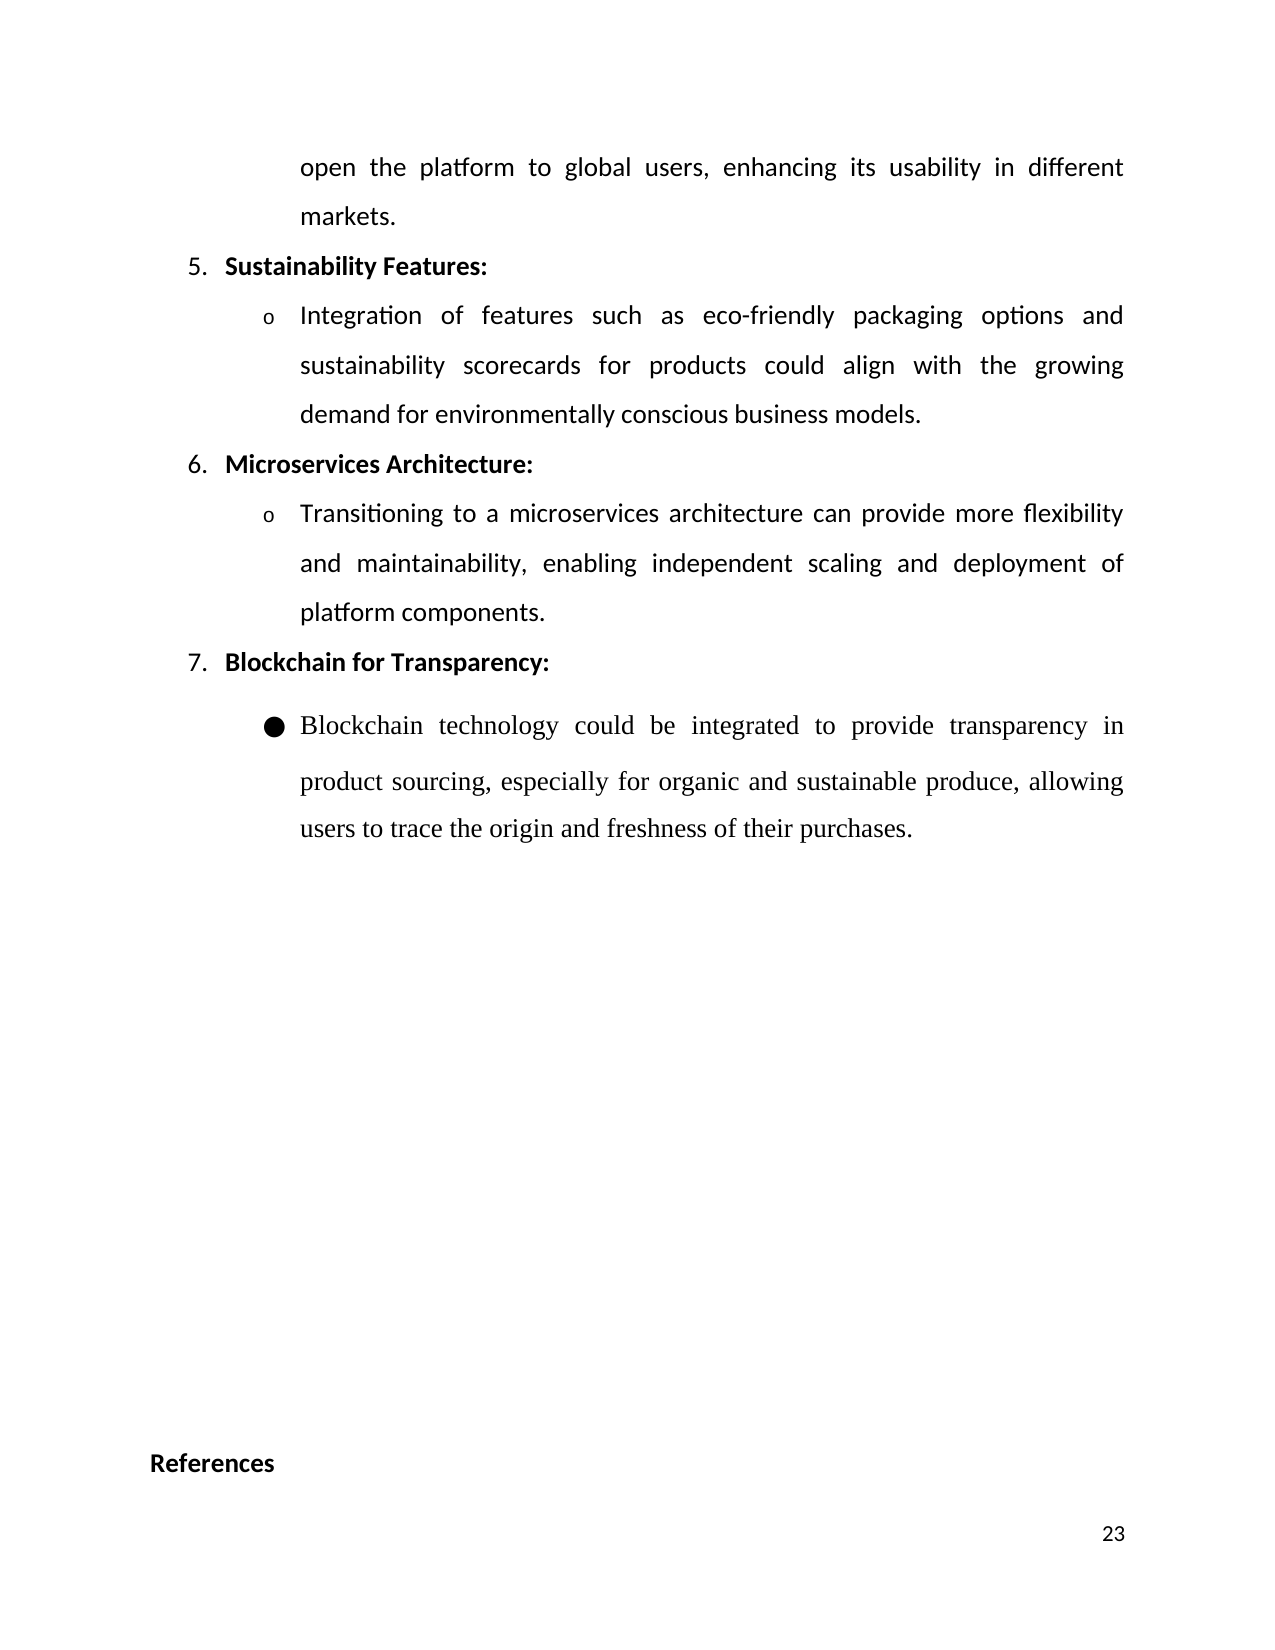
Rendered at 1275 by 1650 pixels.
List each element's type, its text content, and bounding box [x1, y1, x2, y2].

list Microservices Architecture: [187, 447, 1125, 480]
list Integration of features such as eco-friendly packaging options and sustainability scorecards for products could align with the growing demand for environmentally conscious business models. [262, 298, 1125, 430]
text References [150, 1446, 1125, 1479]
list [262, 150, 1125, 232]
list Transitioning to a microservices architecture can provide more flexibility and maintainability, enabling independent scaling and deployment of platform components. [262, 496, 1125, 628]
list Blockchain for Transparency: [187, 645, 1125, 678]
list Sustainability Features: [187, 249, 1125, 282]
list Blockchain technology could be integrated to provide transparency in product sourcing, especially for organic and sustainable produce, allowing users to trace the origin and freshness of their purchases. [262, 694, 1125, 843]
